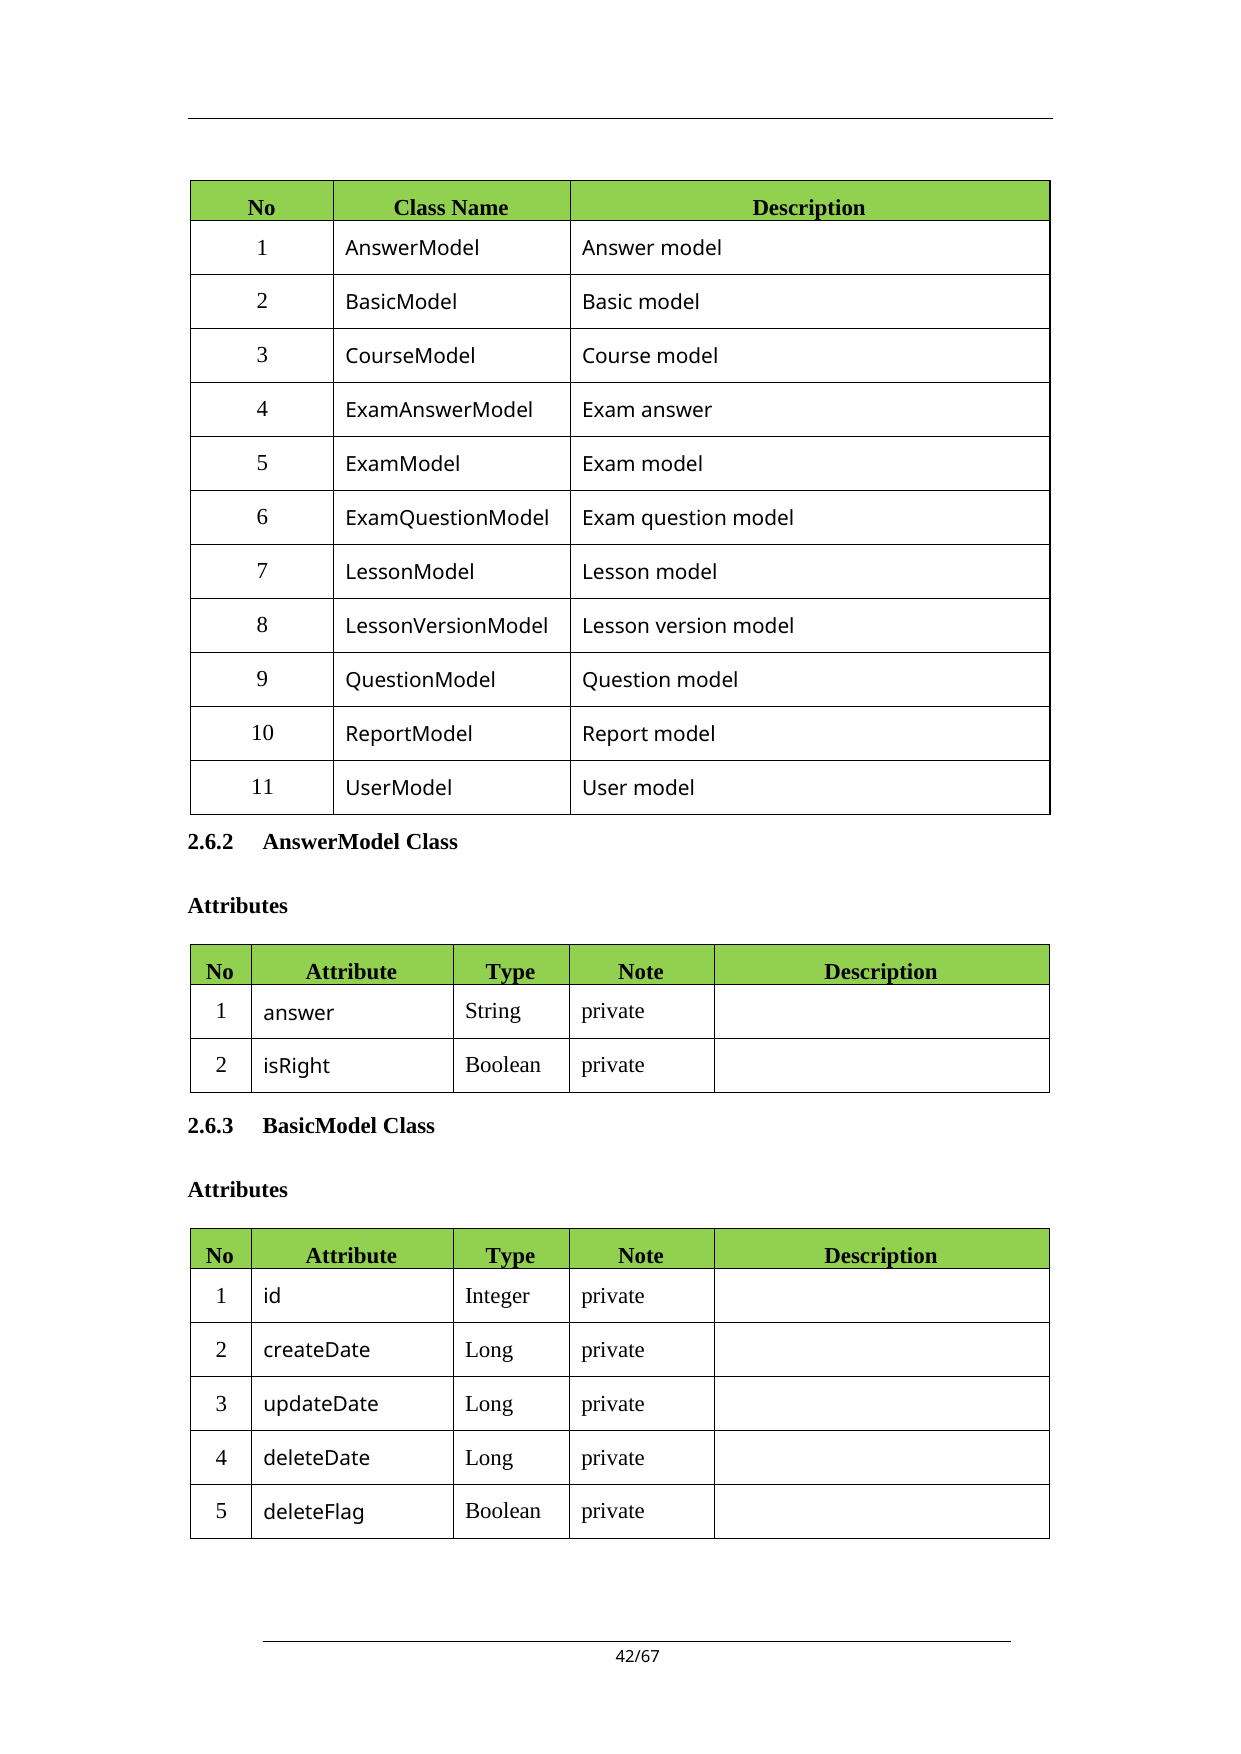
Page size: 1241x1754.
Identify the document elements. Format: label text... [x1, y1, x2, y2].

subtitle Attributes [187, 892, 1053, 918]
table_cell Long [454, 1377, 569, 1430]
table_header Description [715, 945, 1049, 984]
table_cell Integer [454, 1269, 569, 1322]
table_cell 5 [191, 1485, 251, 1538]
table_cell 7 [191, 545, 333, 598]
table_header No [191, 181, 333, 220]
table_cell deleteDate [252, 1431, 453, 1484]
table_cell ExamQuestionModel [334, 491, 570, 544]
table_cell 2 [191, 1039, 251, 1092]
table_cell Long [454, 1431, 569, 1484]
table_cell 2 [191, 275, 333, 328]
table_cell 5 [191, 437, 333, 490]
table_header Attribute [252, 1229, 453, 1268]
table_header No [191, 1229, 251, 1268]
table_header Class Name [334, 181, 570, 220]
subtitle Attributes [187, 1176, 1053, 1203]
table_cell private [570, 1323, 714, 1376]
table_cell 4 [191, 1431, 251, 1484]
table_cell 3 [191, 329, 333, 382]
table_cell private [570, 985, 714, 1038]
table_cell [715, 1431, 1049, 1484]
table_cell private [570, 1377, 714, 1430]
table_cell 9 [191, 653, 333, 706]
table_header Description [715, 1229, 1049, 1268]
table_cell Report model [571, 707, 1049, 759]
table_cell Course model [571, 329, 1049, 382]
table_cell [715, 1377, 1049, 1430]
table_header Type [454, 1229, 569, 1268]
table_cell deleteFlag [252, 1485, 453, 1538]
table_cell 1 [191, 1269, 251, 1322]
table_cell Exam model [571, 437, 1049, 490]
table_cell 3 [191, 1377, 251, 1430]
table_cell updateDate [252, 1377, 453, 1430]
table_header No [191, 945, 251, 984]
table_cell Exam question model [571, 491, 1049, 544]
table_cell 1 [191, 985, 251, 1038]
table_cell answer [252, 985, 453, 1038]
table_header Note [570, 945, 714, 984]
table_cell 11 [191, 761, 333, 813]
table_cell BasicModel [334, 275, 570, 328]
table_cell LessonVersionModel [334, 599, 570, 652]
table_cell Answer model [571, 221, 1049, 274]
table_header Note [570, 1229, 714, 1268]
table_cell Long [454, 1323, 569, 1376]
table_cell Question model [571, 653, 1049, 706]
table_cell String [454, 985, 569, 1038]
table_cell 1 [191, 221, 333, 274]
table_cell UserModel [334, 761, 570, 813]
table_cell [715, 1323, 1049, 1376]
table_cell Exam answer [571, 383, 1049, 436]
table_cell id [252, 1269, 453, 1322]
table_cell private [570, 1269, 714, 1322]
table_cell isRight [252, 1039, 453, 1092]
table_cell AnswerModel [334, 221, 570, 274]
table_cell [715, 1485, 1049, 1538]
subtitle BasicModel Class [187, 1112, 1053, 1138]
table_cell Basic model [571, 275, 1049, 328]
table_cell [715, 1269, 1049, 1322]
table_cell createDate [252, 1323, 453, 1376]
table_cell QuestionModel [334, 653, 570, 706]
subtitle AnswerModel Class [187, 180, 1053, 854]
table_cell 8 [191, 599, 333, 652]
table_cell Lesson model [571, 545, 1049, 598]
table_cell private [570, 1485, 714, 1538]
table_header Type [454, 945, 569, 984]
table_cell ReportModel [334, 707, 570, 759]
table_cell 2 [191, 1323, 251, 1376]
table_cell ExamModel [334, 437, 570, 490]
table_cell LessonModel [334, 545, 570, 598]
table_cell 6 [191, 491, 333, 544]
table_cell Boolean [454, 1039, 569, 1092]
table_cell [715, 1039, 1049, 1092]
table_cell ExamAnswerModel [334, 383, 570, 436]
table_header Attribute [252, 945, 453, 984]
table_cell 4 [191, 383, 333, 436]
table_cell private [570, 1039, 714, 1092]
table_cell private [570, 1431, 714, 1484]
table_cell [715, 985, 1049, 1038]
table_cell Boolean [454, 1485, 569, 1538]
table_header Description [571, 181, 1049, 220]
table_cell User model [571, 761, 1049, 813]
table_cell CourseModel [334, 329, 570, 382]
table_cell Lesson version model [571, 599, 1049, 652]
table_cell 10 [191, 707, 333, 759]
